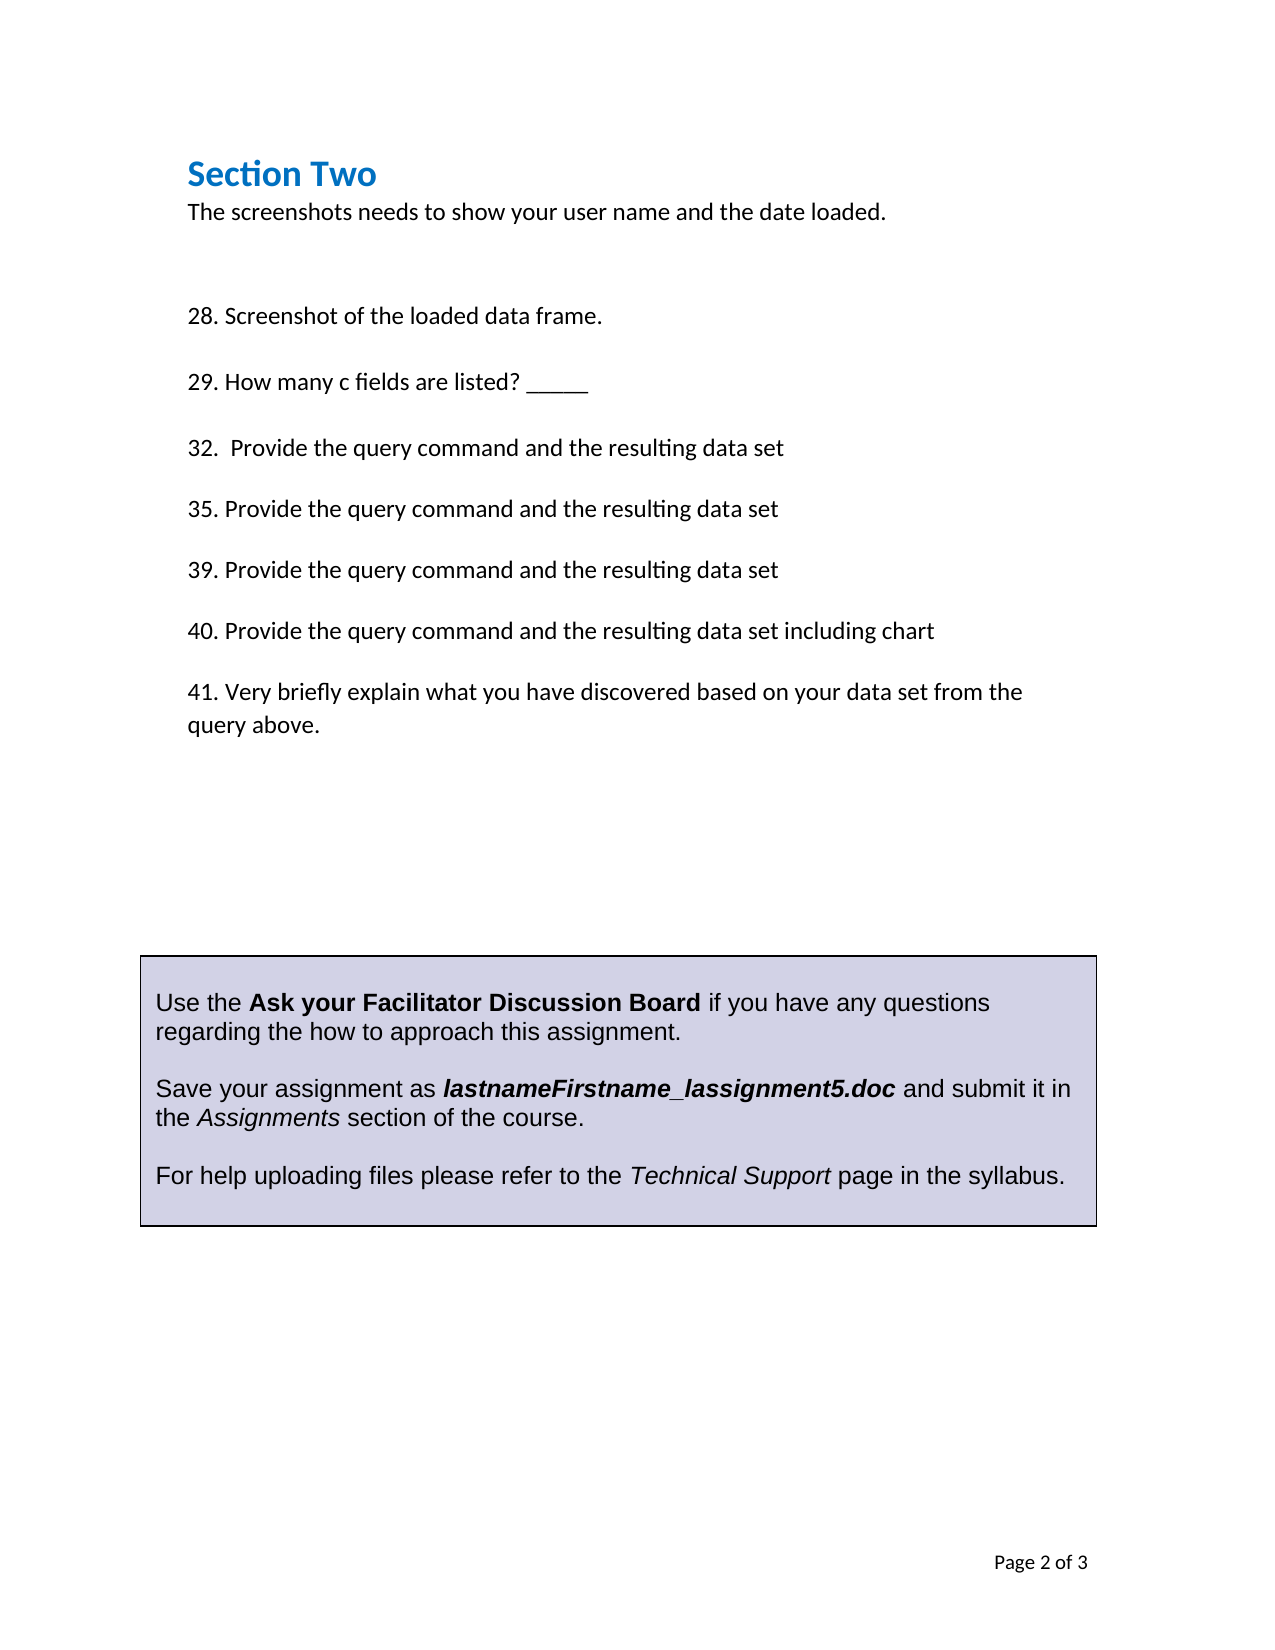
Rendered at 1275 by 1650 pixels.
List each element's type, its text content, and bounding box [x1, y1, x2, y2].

text 35. Provide the query command and the resulting data set [187, 493, 1087, 523]
text Section Two [187, 150, 1087, 196]
text 28. Screenshot of the loaded data frame. [187, 300, 1087, 331]
text 32. Provide the query command and the resulting data set [187, 432, 1087, 462]
text The screenshots needs to show your user name and the date loaded. [187, 196, 1087, 226]
text 39. Provide the query command and the resulting data set [187, 554, 1087, 584]
text 41. Very briefly explain what you have discovered based on your data set from the query above. [187, 676, 1087, 739]
text 29. How many c fields are listed? _____ [187, 366, 1087, 396]
text 40. Provide the query command and the resulting data set including chart [187, 615, 1087, 645]
